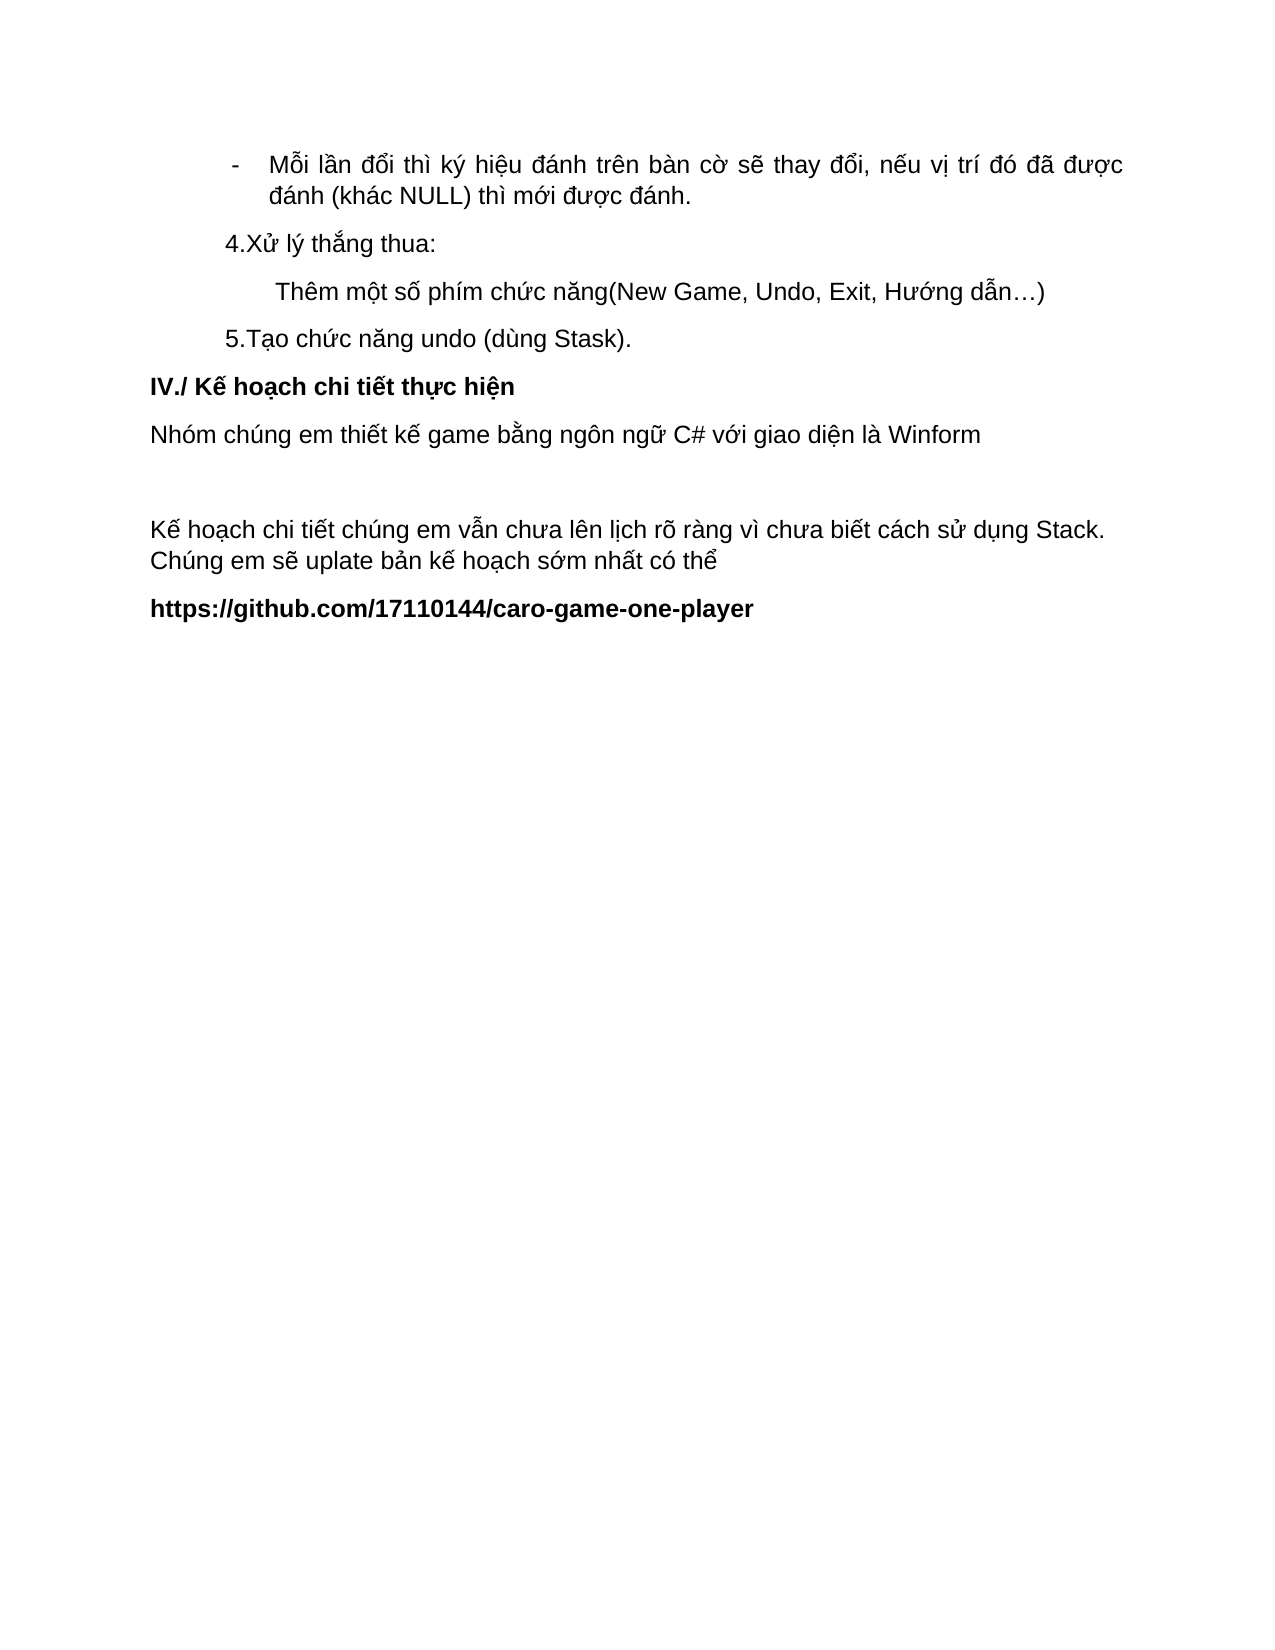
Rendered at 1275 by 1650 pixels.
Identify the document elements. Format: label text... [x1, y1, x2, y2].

text Thêm một số phím chức năng(New Game, Undo, Exit, Hướng dẫn…) [150, 276, 1125, 305]
text 5.Tạo chức năng undo (dùng Stask). [150, 324, 1125, 353]
text Kế hoạch chi tiết chúng em vẫn chưa lên lịch rõ ràng vì chưa biết cách sử dụng Stack. Chúng em sẽ uplate bản kế hoạch sớm nhất có thể [150, 515, 1125, 575]
text IV./ Kế hoạch chi tiết thực hiện [150, 372, 1125, 401]
list Mỗi lần đổi thì ký hiệu đánh trên bàn cờ sẽ thay đổi, nếu vị trí đó đã được đánh (khác NULL) thì mới được đánh. [231, 150, 1125, 210]
text 4.Xử lý thắng thua: [150, 229, 1125, 257]
text Nhóm chúng em thiết kế game bằng ngôn ngữ C# với giao diện là Winform [150, 419, 1125, 448]
text https://github.com/17110144/caro-game-one-player [150, 594, 1125, 622]
